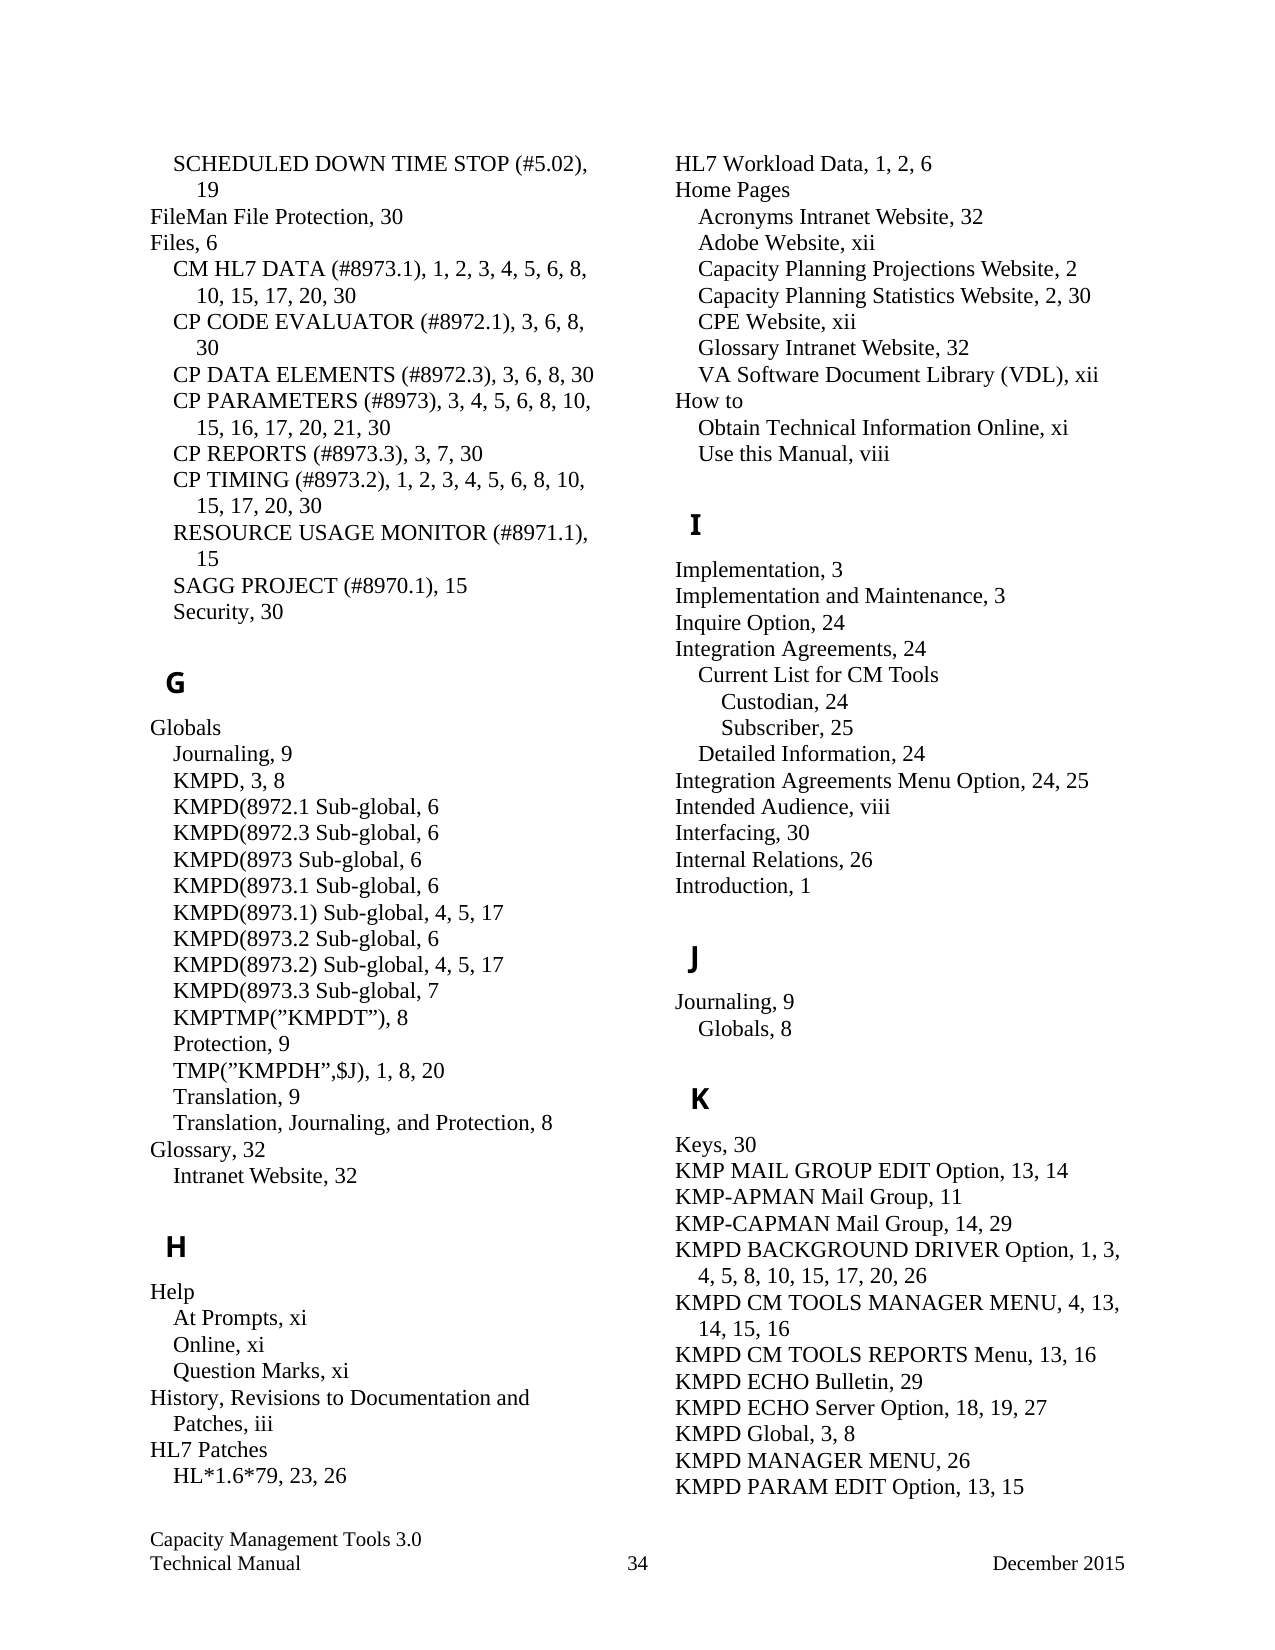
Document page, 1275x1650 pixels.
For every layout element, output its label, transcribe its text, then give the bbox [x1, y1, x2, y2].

text KMPD(8973.3 Sub-global, 7 [173, 978, 600, 1004]
subtitle G [165, 662, 600, 702]
text HL7 Workload Data, 1, 2, 6 [675, 150, 1125, 176]
text KMPD MANAGER MENU, 26 [675, 1447, 1125, 1473]
text KMPD(8973.1 Sub-global, 6 [173, 872, 600, 898]
text KMP-CAPMAN Mail Group, 14, 29 [675, 1210, 1125, 1236]
text Subscriber, 25 [721, 714, 1125, 740]
text Intended Audience, viii [675, 793, 1125, 819]
text KMPD(8973.2) Sub-global, 4, 5, 17 [173, 951, 600, 978]
text Implementation and Maintenance, 3 [675, 582, 1125, 609]
text SAGG PROJECT (#8970.1), 15 [173, 572, 600, 598]
text KMPD BACKGROUND DRIVER Option, 1, 3, 4, 5, 8, 10, 15, 17, 20, 26 [675, 1236, 1125, 1289]
text Adobe Website, xii [698, 229, 1125, 255]
text Question Marks, xi [173, 1357, 600, 1383]
text KMPD(8973 Sub-global, 6 [173, 846, 600, 872]
text CP CODE EVALUATOR (#8972.1), 3, 6, 8, 30 [173, 308, 600, 361]
text Home Pages [675, 176, 1125, 203]
text Keys, 30 [675, 1131, 1125, 1157]
text Files, 6 [150, 229, 600, 255]
text Globals, 8 [698, 1014, 1125, 1041]
text Help [150, 1278, 600, 1304]
text KMPD CM TOOLS REPORTS Menu, 13, 16 [675, 1341, 1125, 1368]
text CM HL7 DATA (#8973.1), 1, 2, 3, 4, 5, 6, 8, 10, 15, 17, 20, 30 [173, 255, 600, 308]
text CP REPORTS (#8973.3), 3, 7, 30 [173, 440, 600, 466]
text KMPTMP(”KMPDT”), 8 [173, 1004, 600, 1030]
text Translation, Journaling, and Protection, 8 [173, 1109, 600, 1136]
text Custodian, 24 [721, 688, 1125, 714]
text CP DATA ELEMENTS (#8972.3), 3, 6, 8, 30 [173, 361, 600, 387]
text Journaling, 9 [675, 988, 1125, 1014]
text VA Software Document Library (VDL), xii [698, 361, 1125, 387]
text At Prompts, xi [173, 1304, 600, 1331]
text KMPD(8972.1 Sub-global, 6 [173, 793, 600, 819]
text Glossary Intranet Website, 32 [698, 334, 1125, 361]
text Integration Agreements Menu Option, 24, 25 [675, 767, 1125, 793]
text Security, 30 [173, 598, 600, 624]
text SCHEDULED DOWN TIME STOP (#5.02), 19 [173, 150, 600, 203]
text KMP MAIL GROUP EDIT Option, 13, 14 [675, 1157, 1125, 1183]
text KMPD ECHO Bulletin, 29 [675, 1368, 1125, 1394]
text KMPD(8972.3 Sub-global, 6 [173, 819, 600, 846]
subtitle H [165, 1226, 600, 1266]
text KMPD, 3, 8 [173, 767, 600, 793]
text KMPD PARAM EDIT Option, 13, 15 [675, 1473, 1125, 1499]
text KMPD(8973.1) Sub-global, 4, 5, 17 [173, 898, 600, 925]
text Integration Agreements, 24 [675, 635, 1125, 661]
text Online, xi [173, 1331, 600, 1357]
text RESOURCE USAGE MONITOR (#8971.1), 15 [173, 519, 600, 572]
text HL7 Patches [150, 1436, 600, 1463]
text KMPD Global, 3, 8 [675, 1421, 1125, 1447]
text Capacity Planning Statistics Website, 2, 30 [698, 282, 1125, 308]
text Internal Relations, 26 [675, 846, 1125, 872]
text Inquire Option, 24 [675, 609, 1125, 635]
text HL*1.6*79, 23, 26 [173, 1463, 600, 1489]
text Introduction, 1 [675, 872, 1125, 898]
subtitle J [690, 936, 1125, 976]
text CPE Website, xii [698, 308, 1125, 334]
text KMP-APMAN Mail Group, 11 [675, 1183, 1125, 1210]
text TMP(”KMPDH”,$J), 1, 8, 20 [173, 1057, 600, 1083]
text KMPD(8973.2 Sub-global, 6 [173, 925, 600, 951]
text CP PARAMETERS (#8973), 3, 4, 5, 6, 8, 10, 15, 16, 17, 20, 21, 30 [173, 387, 600, 440]
subtitle K [690, 1078, 1125, 1118]
text Interfacing, 30 [675, 819, 1125, 846]
text Intranet Website, 32 [173, 1162, 600, 1188]
text Globals [150, 714, 600, 740]
text Acronyms Intranet Website, 32 [698, 203, 1125, 229]
text How to [675, 387, 1125, 413]
text KMPD ECHO Server Option, 18, 19, 27 [675, 1394, 1125, 1421]
text Implementation, 3 [675, 556, 1125, 582]
text Capacity Planning Projections Website, 2 [698, 255, 1125, 282]
text CP TIMING (#8973.2), 1, 2, 3, 4, 5, 6, 8, 10, 15, 17, 20, 30 [173, 466, 600, 519]
text Obtain Technical Information Online, xi [698, 413, 1125, 440]
text Protection, 9 [173, 1030, 600, 1057]
text Translation, 9 [173, 1083, 600, 1109]
text History, Revisions to Documentation and Patches, iii [150, 1383, 600, 1436]
text Current List for CM Tools [698, 661, 1125, 688]
text FileMan File Protection, 30 [150, 203, 600, 229]
text Glossary, 32 [150, 1136, 600, 1162]
text KMPD CM TOOLS MANAGER MENU, 4, 13, 14, 15, 16 [675, 1289, 1125, 1341]
text Detailed Information, 24 [698, 740, 1125, 767]
text Use this Manual, viii [698, 440, 1125, 466]
subtitle I [690, 504, 1125, 543]
text Journaling, 9 [173, 740, 600, 767]
